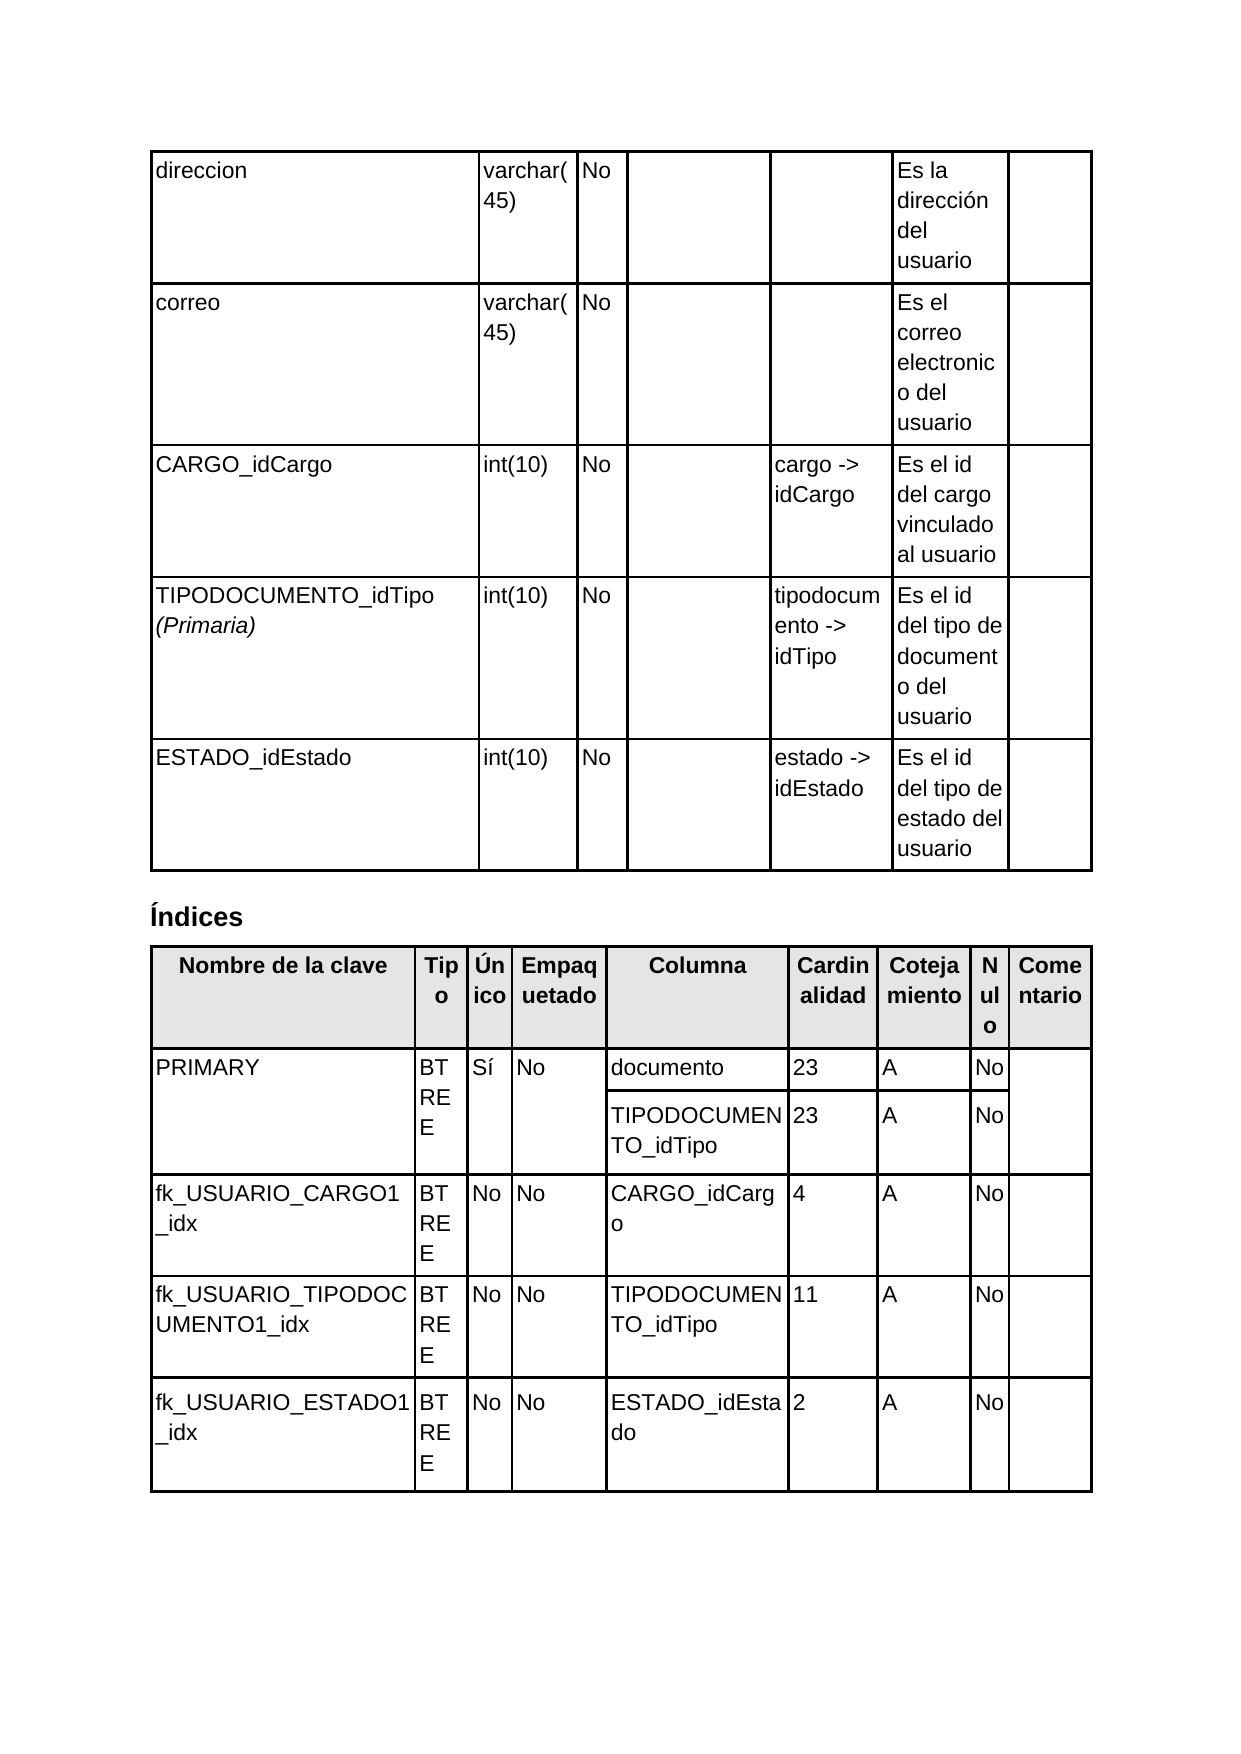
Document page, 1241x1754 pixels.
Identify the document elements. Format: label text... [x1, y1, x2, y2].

table_cell [629, 446, 769, 576]
table_cell No [579, 285, 626, 444]
table_cell fk_USUARIO_ESTADO1_idx [153, 1379, 414, 1490]
table_cell Es el id del tipo de estado del usuario [894, 740, 1007, 869]
table_cell BTREE [416, 1379, 466, 1490]
table_cell [1010, 1379, 1090, 1490]
table_cell [1010, 1176, 1090, 1274]
table_cell 23 [790, 1092, 876, 1173]
table_cell BTREE [416, 1050, 466, 1173]
table_cell fk_USUARIO_CARGO1_idx [153, 1176, 414, 1274]
table_cell No [579, 740, 626, 869]
table_cell direccion [153, 153, 478, 282]
table_header Cotejamiento [879, 948, 969, 1047]
table_header Empaquetado [513, 948, 605, 1047]
table_cell BTREE [416, 1176, 466, 1274]
table_header Comentario [1010, 948, 1090, 1047]
table_cell [1010, 740, 1090, 869]
table_cell 11 [790, 1277, 876, 1376]
table_cell No [972, 1277, 1008, 1376]
table_cell 2 [790, 1379, 876, 1490]
table_cell A [879, 1379, 969, 1490]
table_cell [629, 153, 769, 282]
table_cell No [972, 1092, 1008, 1173]
table_cell No [513, 1176, 605, 1274]
table_cell No [513, 1379, 605, 1490]
table_cell documento [608, 1050, 787, 1089]
table_header Nulo [972, 948, 1008, 1047]
table_cell No [972, 1176, 1008, 1274]
table_cell 4 [790, 1176, 876, 1274]
table_cell No [579, 446, 626, 576]
table_cell BTREE [416, 1277, 466, 1376]
table_cell 23 [790, 1050, 876, 1089]
table_cell [1010, 285, 1090, 444]
table_cell No [469, 1379, 511, 1490]
table_cell cargo -> idCargo [772, 446, 891, 576]
table_cell A [879, 1050, 969, 1089]
table_cell estado -> idEstado [772, 740, 891, 869]
table_header Tipo [416, 948, 466, 1047]
table_cell [629, 285, 769, 444]
table_cell [629, 578, 769, 737]
table_cell varchar(45) [480, 153, 576, 282]
table_cell [1010, 578, 1090, 737]
table_cell [1010, 153, 1090, 282]
table_cell No [579, 153, 626, 282]
table_cell tipodocumento -> idTipo [772, 578, 891, 737]
table_cell [1010, 1277, 1090, 1376]
table_cell int(10) [480, 740, 576, 869]
table_cell No [972, 1379, 1008, 1490]
table_cell CARGO_idCargo [153, 446, 478, 576]
table_cell No [513, 1277, 605, 1376]
table_cell CARGO_idCargo [608, 1176, 787, 1274]
table_cell int(10) [480, 446, 576, 576]
table_cell ESTADO_idEstado [153, 740, 478, 869]
table_cell PRIMARY [153, 1050, 414, 1173]
table_cell A [879, 1277, 969, 1376]
table_cell No [513, 1050, 605, 1173]
table_cell [772, 153, 891, 282]
table_header Cardinalidad [790, 948, 876, 1047]
table_cell No [972, 1050, 1008, 1089]
table_cell ESTADO_idEstado [608, 1379, 787, 1490]
table_cell fk_USUARIO_TIPODOCUMENTO1_idx [153, 1277, 414, 1376]
table_cell Es la dirección del usuario [894, 153, 1007, 282]
table_cell Es el id del tipo de documento del usuario [894, 578, 1007, 737]
table_header Único [469, 948, 511, 1047]
table_cell [629, 740, 769, 869]
table_cell correo [153, 285, 478, 444]
table_cell [1010, 1050, 1090, 1173]
table_cell [772, 285, 891, 444]
table_header Columna [608, 948, 787, 1047]
table_cell A [879, 1092, 969, 1173]
table_cell Sí [469, 1050, 511, 1173]
table_cell Es el id del cargo vinculado al usuario [894, 446, 1007, 576]
table_cell TIPODOCUMENTO_idTipo (Primaria) [153, 578, 478, 737]
table_cell No [469, 1176, 511, 1274]
table_cell [1010, 446, 1090, 576]
table_cell TIPODOCUMENTO_idTipo [608, 1277, 787, 1376]
table_cell No [469, 1277, 511, 1376]
table_cell A [879, 1176, 969, 1274]
table_cell int(10) [480, 578, 576, 737]
table_cell varchar(45) [480, 285, 576, 444]
table_cell No [579, 578, 626, 737]
table_cell TIPODOCUMENTO_idTipo [608, 1092, 787, 1173]
table_header Nombre de la clave [153, 948, 414, 1047]
table_cell Es el correo electronico del usuario [894, 285, 1007, 444]
subtitle Índices [150, 901, 1090, 932]
